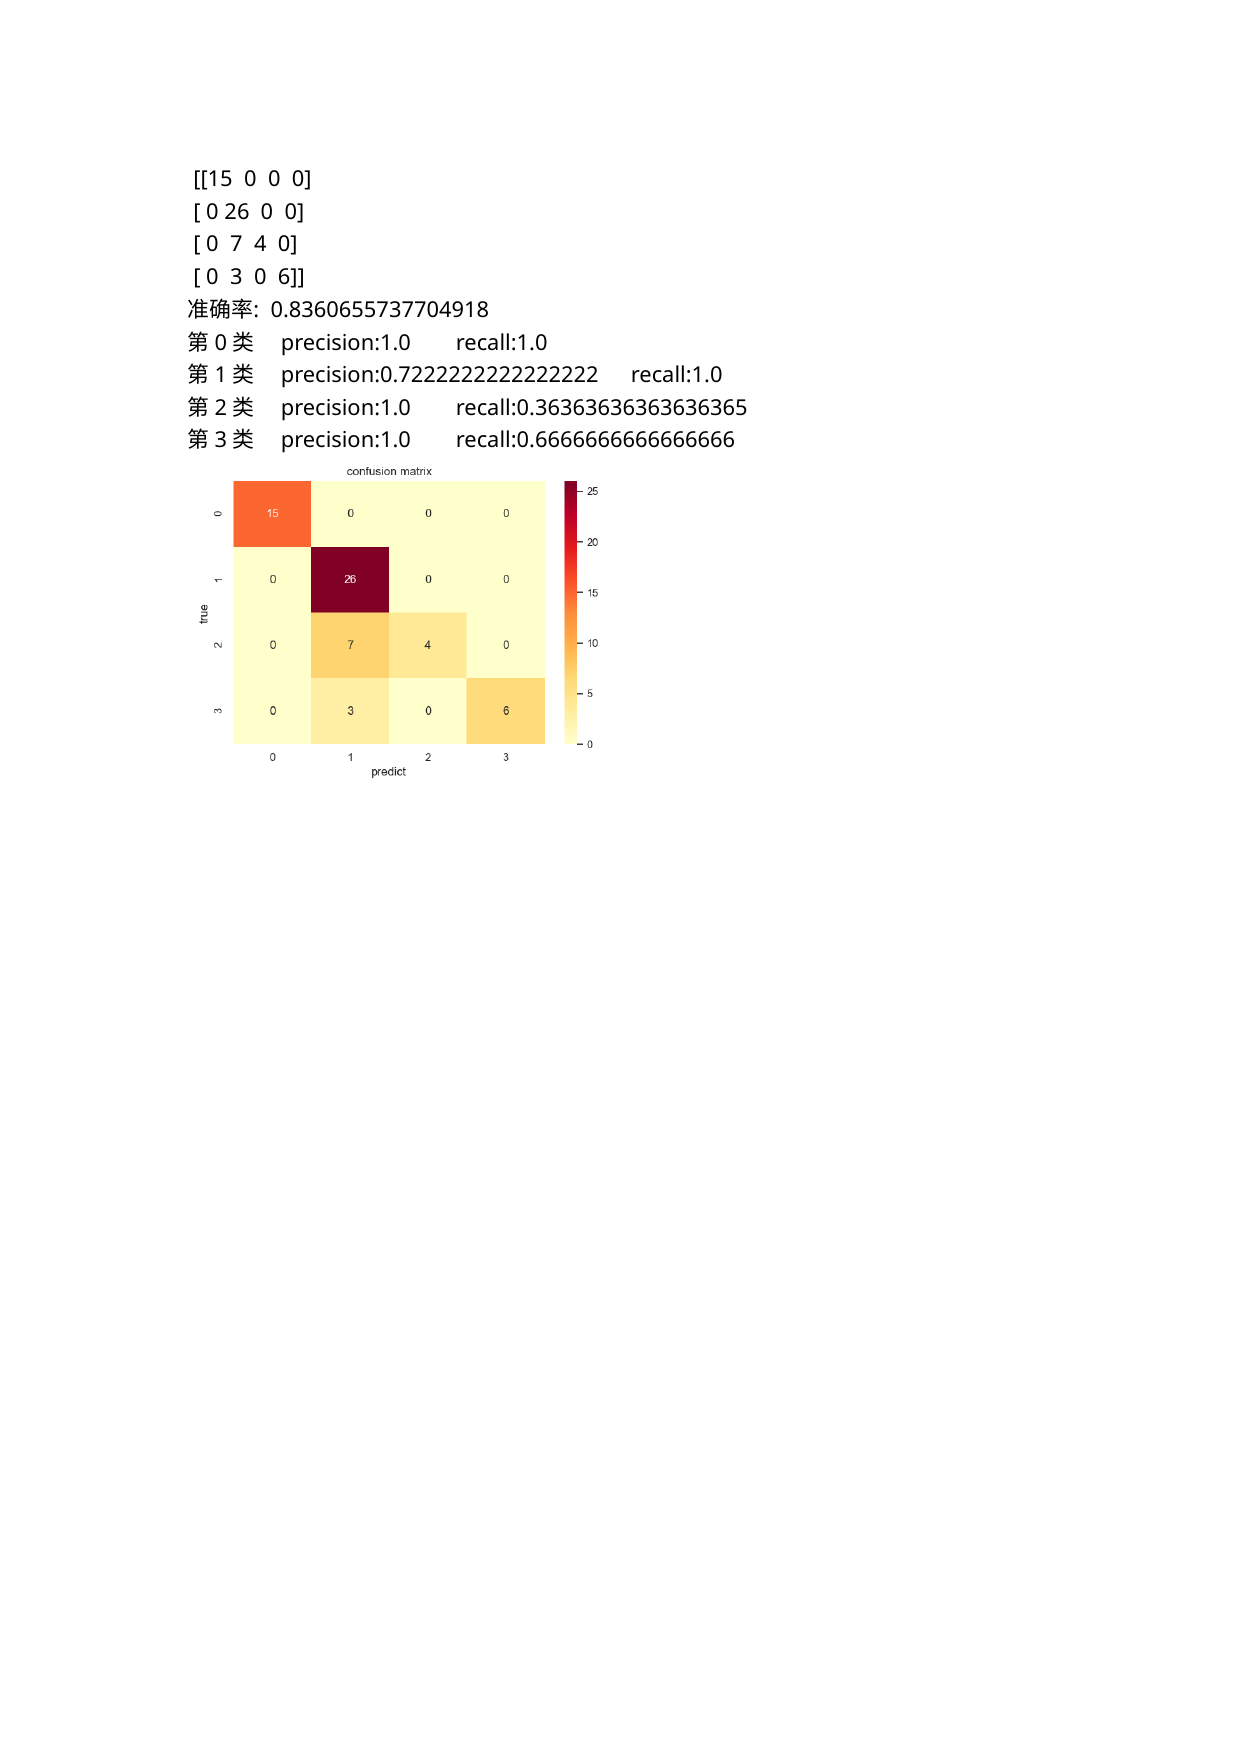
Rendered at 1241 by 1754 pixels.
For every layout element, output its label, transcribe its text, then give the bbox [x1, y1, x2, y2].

text [ 0 26 0 0] [187, 194, 1053, 227]
text 第 3 类 precision:1.0 recall:0.6666666666666666 [187, 422, 1053, 454]
text 第 0 类 precision:1.0 recall:1.0 [187, 324, 1053, 357]
text 准确率: 0.8360655737704918 [187, 292, 1053, 324]
text 第 1 类 precision:0.7222222222222222 recall:1.0 [187, 357, 1053, 389]
text [ 0 3 0 6]] [187, 259, 1053, 292]
text [ 0 7 4 0] [187, 227, 1053, 259]
picture [187, 454, 635, 790]
text 第 2 类 precision:1.0 recall:0.36363636363636365 [187, 389, 1053, 422]
text [[15 0 0 0] [187, 162, 1053, 194]
